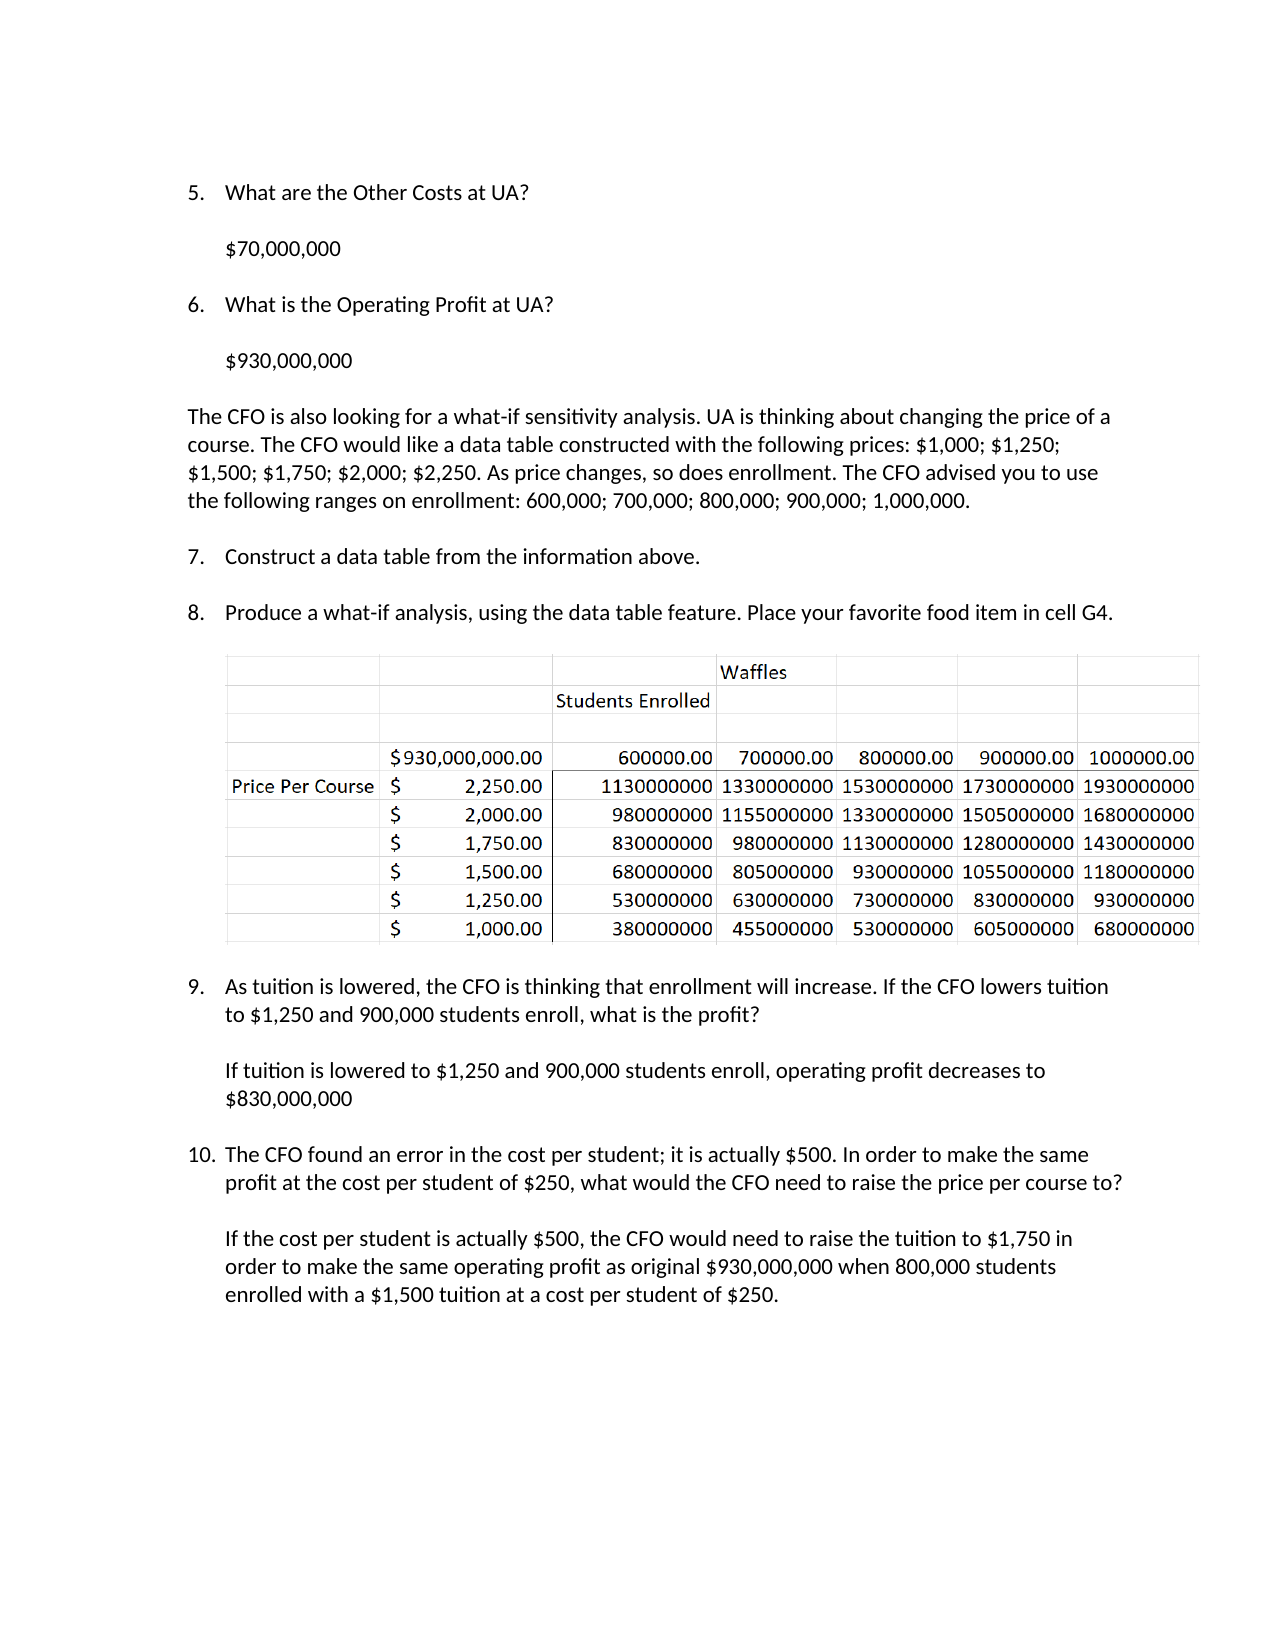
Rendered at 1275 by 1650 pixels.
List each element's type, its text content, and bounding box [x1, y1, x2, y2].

list The CFO found an error in the cost per student; it is actually $500. In order to make the same profit at the cost per student of $250, what would the CFO need to raise the price per course to? [187, 1140, 1125, 1196]
text $70,000,000 [225, 234, 1125, 262]
text If the cost per student is actually $500, the CFO would need to raise the tuition to $1,750 in order to make the same operating profit as original $930,000,000 when 800,000 students enrolled with a $1,500 tuition at a cost per student of $250. [225, 1224, 1125, 1308]
list Produce a what-if analysis, using the data table feature. Place your favorite food item in cell G4. [187, 598, 1125, 626]
list What is the Operating Profit at UA? [187, 290, 1125, 318]
text $930,000,000 [225, 346, 1125, 374]
list Construct a data table from the information above. [187, 542, 1125, 570]
list What are the Other Costs at UA? [187, 178, 1125, 206]
picture [225, 654, 1200, 945]
text The CFO is also looking for a what-if sensitivity analysis. UA is thinking about changing the price of a course. The CFO would like a data table constructed with the following prices: $1,000; $1,250; $1,500; $1,750; $2,000; $2,250. As price changes, so does enrollment. The CFO advised you to use the following ranges on enrollment: 600,000; 700,000; 800,000; 900,000; 1,000,000. [187, 402, 1125, 514]
text If tuition is lowered to $1,250 and 900,000 students enroll, operating profit decreases to $830,000,000 [225, 1056, 1125, 1112]
list As tuition is lowered, the CFO is thinking that enrollment will increase. If the CFO lowers tuition to $1,250 and 900,000 students enroll, what is the profit? [187, 972, 1125, 1028]
